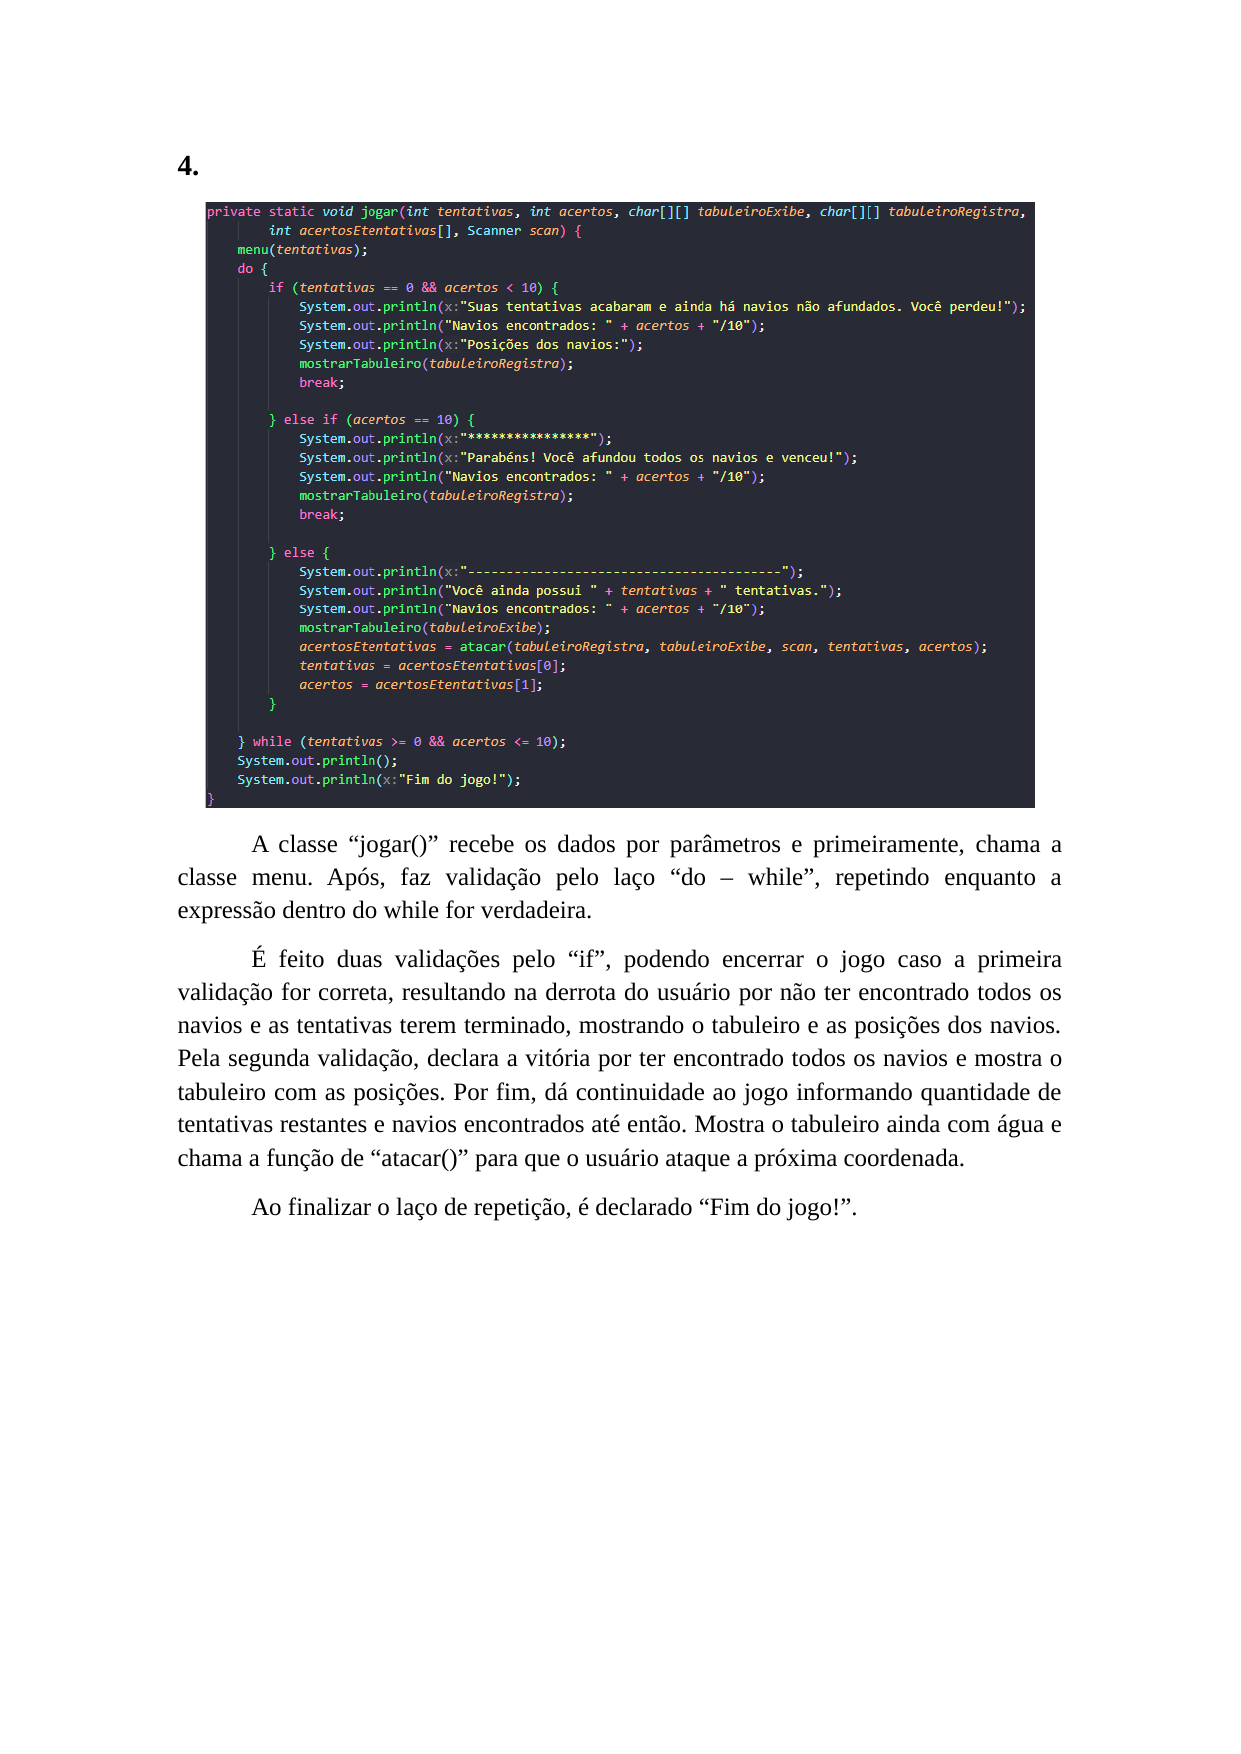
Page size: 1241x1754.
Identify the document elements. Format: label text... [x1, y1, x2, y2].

text É feito duas validações pelo “if”, podendo encerrar o jogo caso a primeira validação for correta, resultando na derrota do usuário por não ter encontrado todos os navios e as tentativas terem terminado, mostrando o tabuleiro e as posições dos navios. Pela segunda validação, declara a vitória por ter encontrado todos os navios e mostra o tabuleiro com as posições. Por fim, dá continuidade ao jogo informando quantidade de tentativas restantes e navios encontrados até então. Mostra o tabuleiro ainda com água e chama a função de “atacar()” para que o usuário ataque a próxima coordenada. [177, 944, 1063, 1171]
text A classe “jogar()” recebe os dados por parâmetros e primeiramente, chama a classe menu. Após, faz validação pelo laço “do – while”, repetindo enquanto a expressão dentro do while for verdadeira. [177, 829, 1063, 923]
text 4. [177, 148, 1063, 181]
picture [205, 202, 1035, 808]
text Ao finalizar o laço de repetição, é declarado “Fim do jogo!”. [177, 1192, 1063, 1221]
